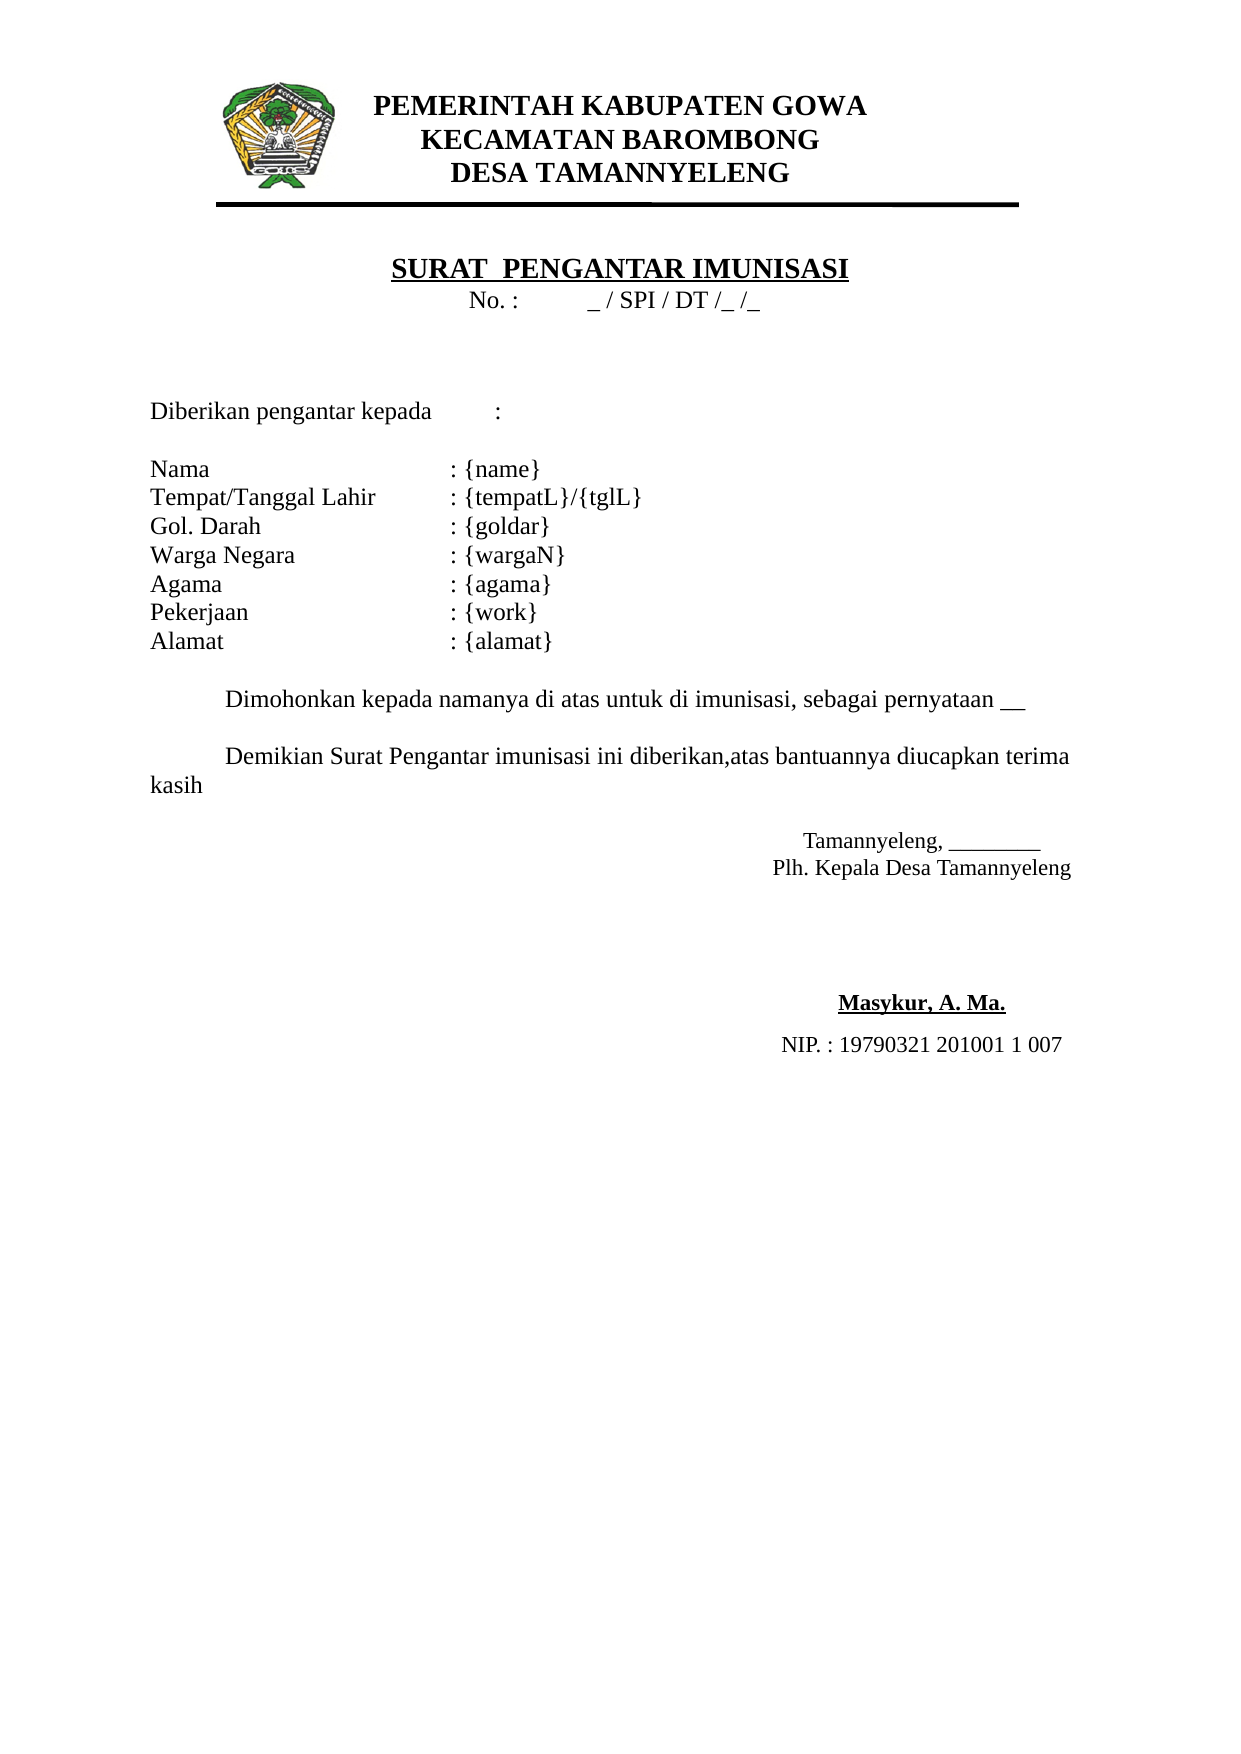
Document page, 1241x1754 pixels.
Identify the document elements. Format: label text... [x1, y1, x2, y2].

table_header [139, 828, 1056, 1072]
text Tempat/Tanggal Lahir : {tempatL}/{tglL} [150, 482, 1090, 511]
text Agama : {agama} [150, 569, 1090, 597]
text Dimohonkan kepada namanya di atas untuk di imunisasi, sebagai pernyataan __ [150, 684, 1090, 712]
text Pekerjaan : {work} [150, 597, 1090, 626]
text SURAT PENGANTAR IMUNISASI [150, 251, 1090, 285]
text Gol. Darah : {goldar} [150, 511, 1090, 540]
text Alamat : {alamat} [150, 626, 1090, 655]
text Demikian Surat Pengantar imunisasi ini diberikan,atas bantuannya diucapkan terima kasih [150, 741, 1090, 799]
text Warga Negara : {wargaN} [150, 540, 1090, 569]
text Diberikan pengantar kepada : [150, 396, 1090, 425]
text Nama : {name} [150, 454, 1090, 482]
table_header [1056, 828, 1079, 1072]
text No. : _ / SPI / DT /_ /_ [150, 285, 1090, 314]
picture [220, 79, 343, 189]
